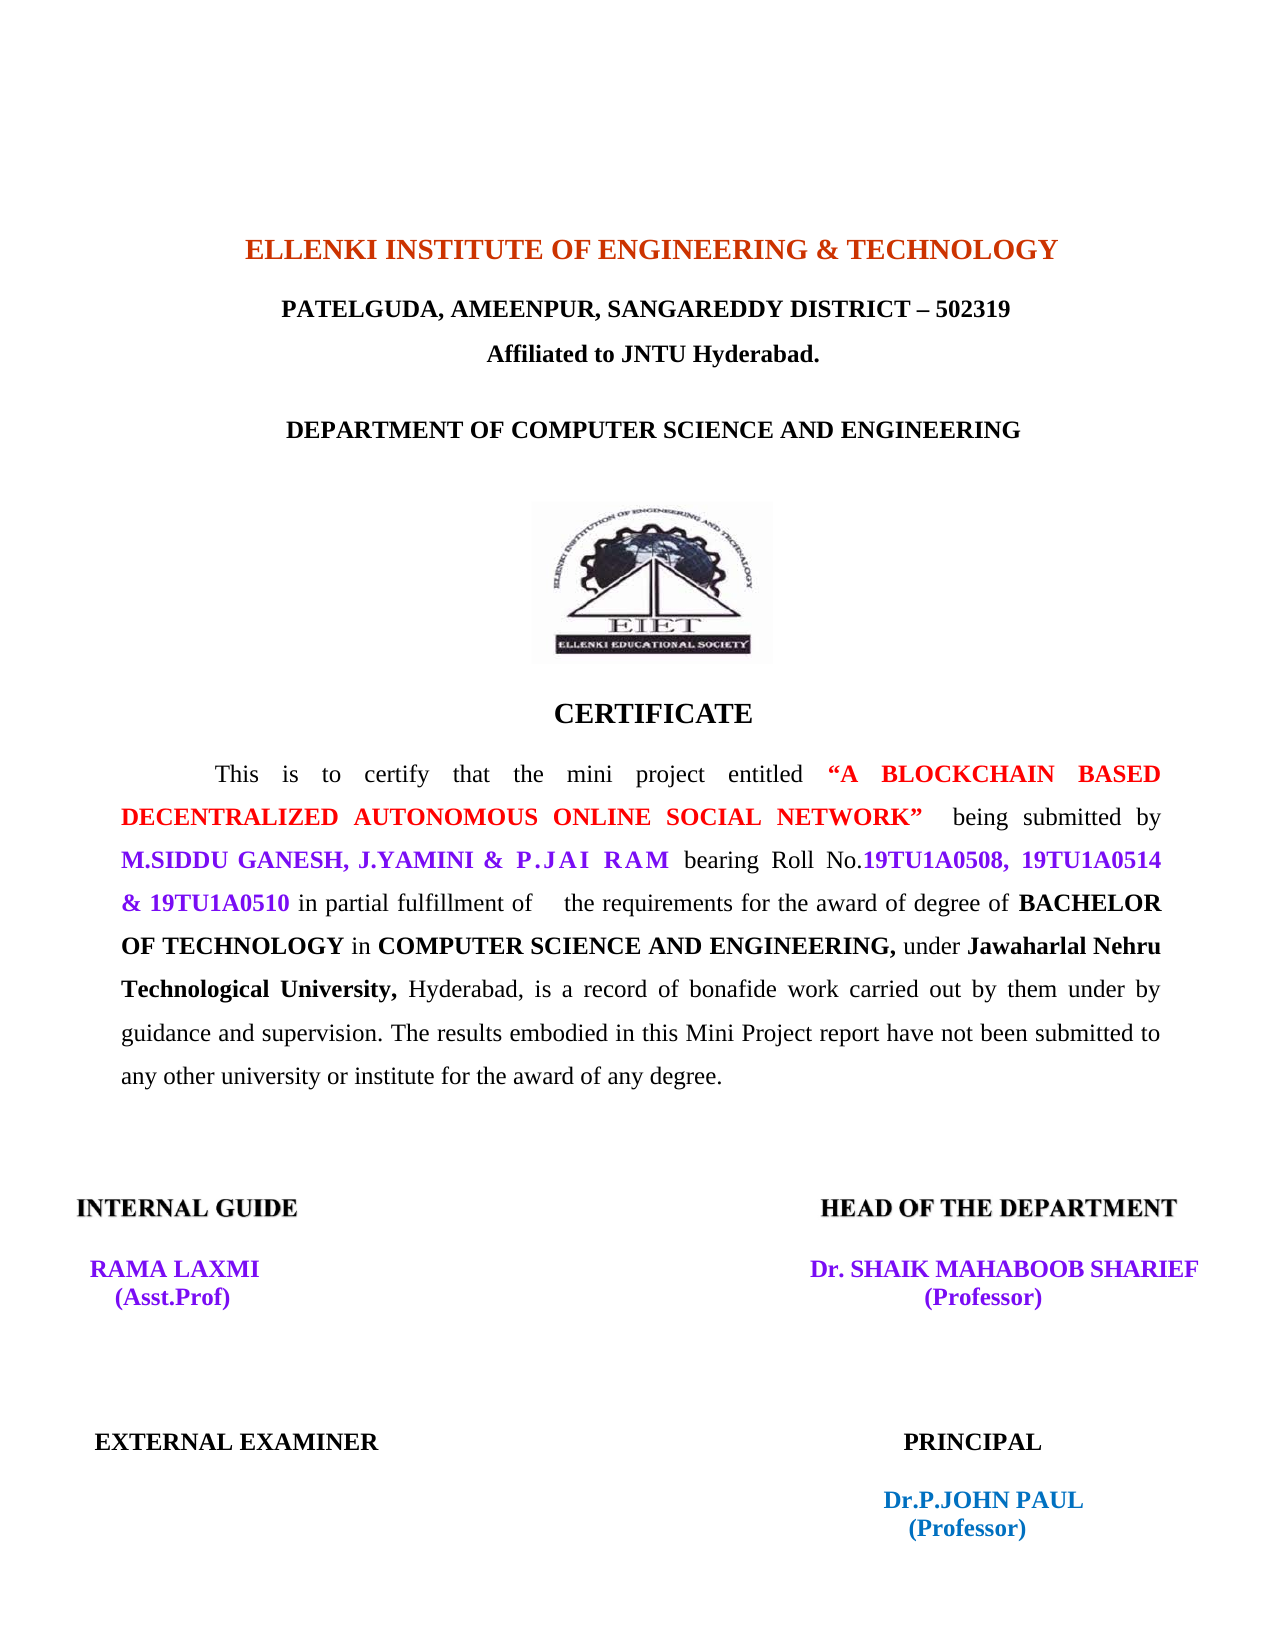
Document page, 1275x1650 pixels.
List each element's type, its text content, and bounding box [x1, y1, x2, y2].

text RAMA LAXMI Dr. SHAIK MAHABOOB SHARIEF [64, 1254, 1235, 1282]
picture [531, 490, 774, 664]
picture [72, 1195, 301, 1222]
text Dr.P.JOHN PAUL [64, 1485, 1235, 1513]
text (Asst.Prof) (Professor) [64, 1282, 1235, 1311]
subtitle ELLENKI INSTITUTE OF ENGINEERING & TECHNOLOGY [152, 232, 1152, 266]
picture [816, 1195, 1181, 1222]
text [155, 415, 1152, 444]
text This is to certify that the mini project entitled “A BLOCKCHAIN BASED DECENTRALIZED AUTONOMOUS ONLINE SOCIAL NETWORK” being submitted by M.SIDDU GANESH, J.YAMINI & P.JAI RAM bearing Roll No.19TU1A0508, 19TU1A0514 & 19TU1A0510 in partial fulfillment of the requirements for the award of degree of BACHELOR OF TECHNOLOGY in COMPUTER SCIENCE AND ENGINEERING, under Jawaharlal Nehru Technological University, Hyderabad, is a record of bonafide work carried out by them under by guidance and supervision. The results embodied in this Mini Project report have not been submitted to any other university or institute for the award of any degree. [121, 759, 1161, 1089]
text PATELGUDA, AMEENPUR, SANGAREDDY DISTRICT – 502319 [169, 295, 1235, 323]
text Affiliated to JNTU Hyderabad. [154, 339, 1152, 368]
text EXTERNAL EXAMINER PRINCIPAL [94, 1427, 1235, 1456]
subtitle CERTIFICATE [467, 696, 839, 730]
text (Professor) [64, 1513, 1235, 1542]
